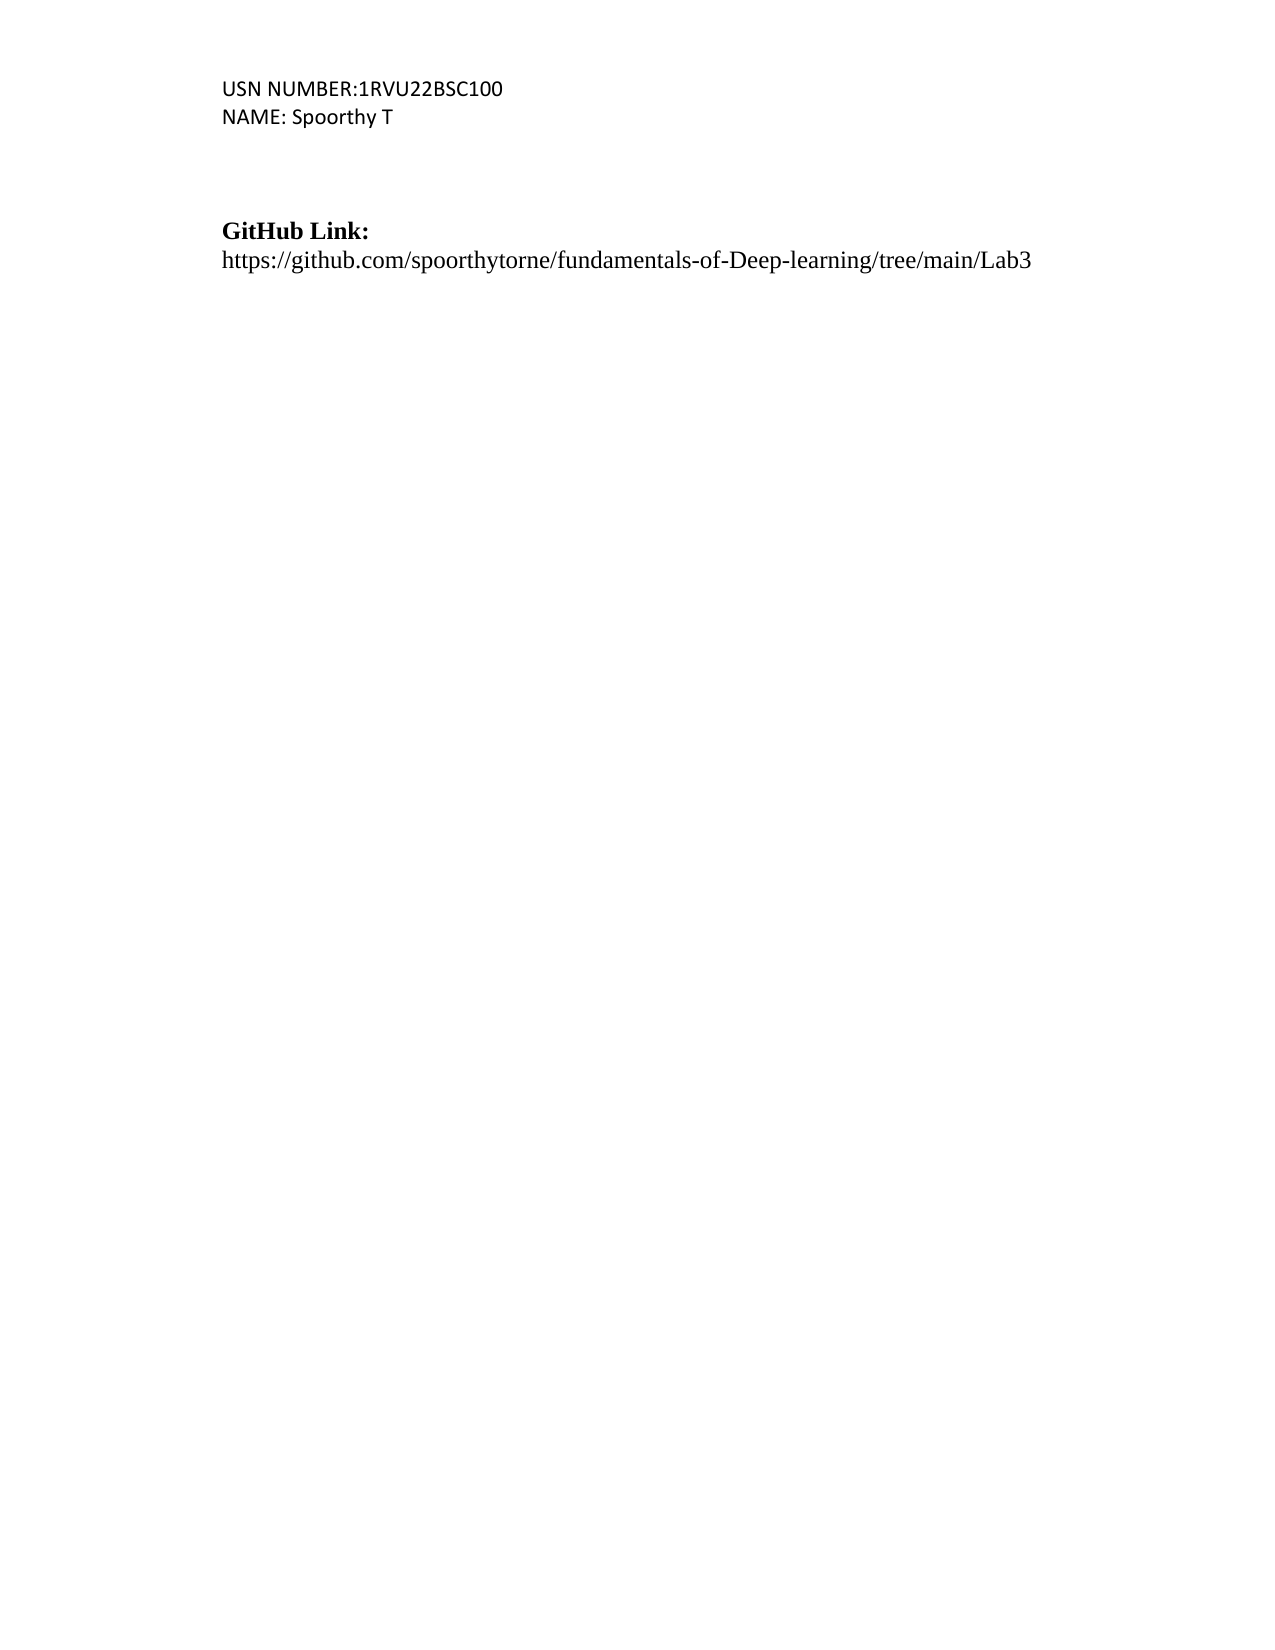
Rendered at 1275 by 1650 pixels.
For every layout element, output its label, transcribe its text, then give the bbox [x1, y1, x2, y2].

text GitHub Link: [222, 216, 1152, 245]
text https://github.com/spoorthytorne/fundamentals-of-Deep-learning/tree/main/Lab3 [222, 246, 1152, 274]
